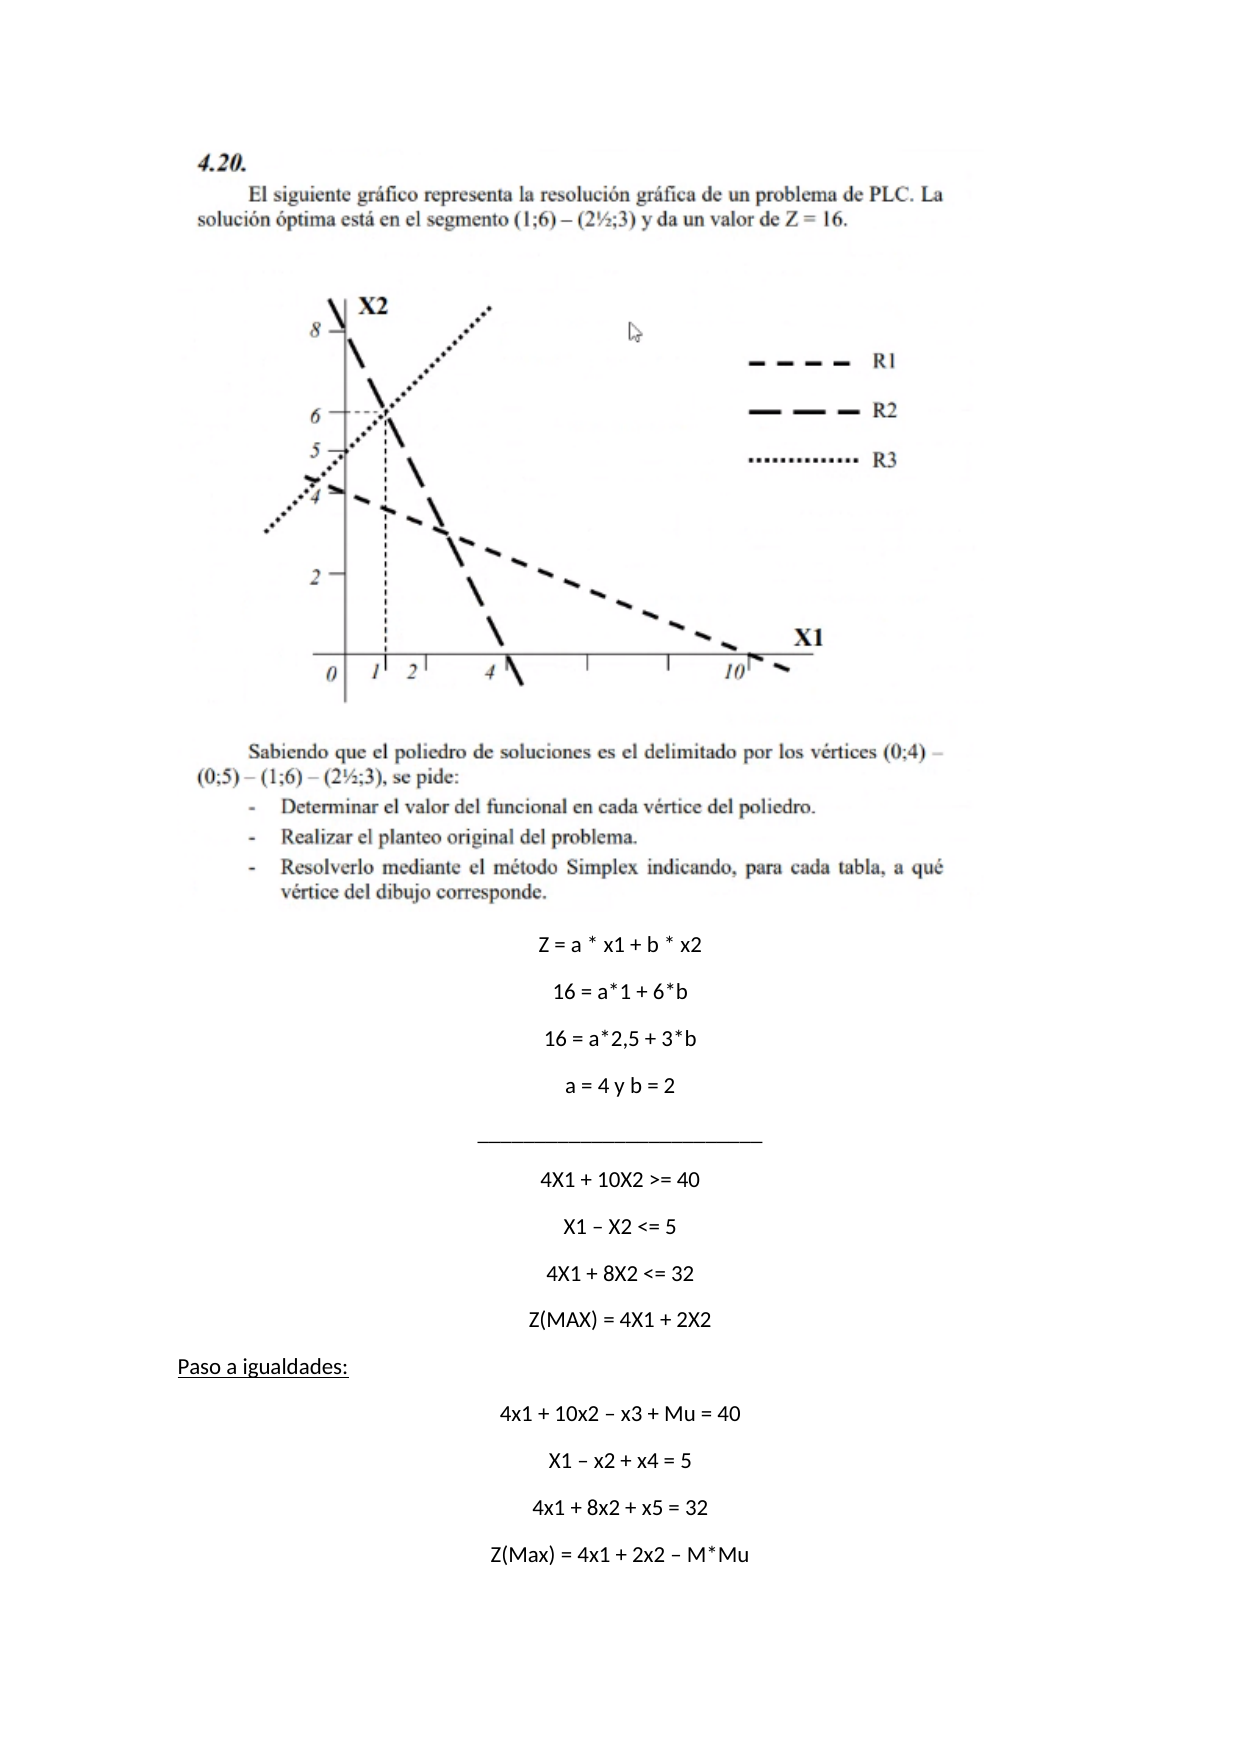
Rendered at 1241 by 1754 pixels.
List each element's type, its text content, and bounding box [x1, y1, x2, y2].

text Z = a * x1 + b * x2 [177, 931, 1063, 959]
text Z(MAX) = 4X1 + 2X2 [177, 1306, 1063, 1334]
text _________________________ [177, 1118, 1063, 1146]
text Paso a igualdades: [177, 1352, 1063, 1381]
text X1 – X2 <= 5 [177, 1212, 1063, 1240]
text 4X1 + 8X2 <= 32 [177, 1259, 1063, 1287]
text X1 – x2 + x4 = 5 [177, 1446, 1063, 1474]
text 4x1 + 10x2 – x3 + Mu = 40 [177, 1399, 1063, 1427]
text 16 = a*1 + 6*b [177, 977, 1063, 1006]
text a = 4 y b = 2 [177, 1071, 1063, 1099]
text 4x1 + 8x2 + x5 = 32 [177, 1493, 1063, 1521]
text 16 = a*2,5 + 3*b [177, 1024, 1063, 1052]
text 4X1 + 10X2 >= 40 [177, 1165, 1063, 1193]
picture [177, 147, 984, 912]
text Z(Max) = 4x1 + 2x2 – M*Mu [177, 1540, 1063, 1568]
